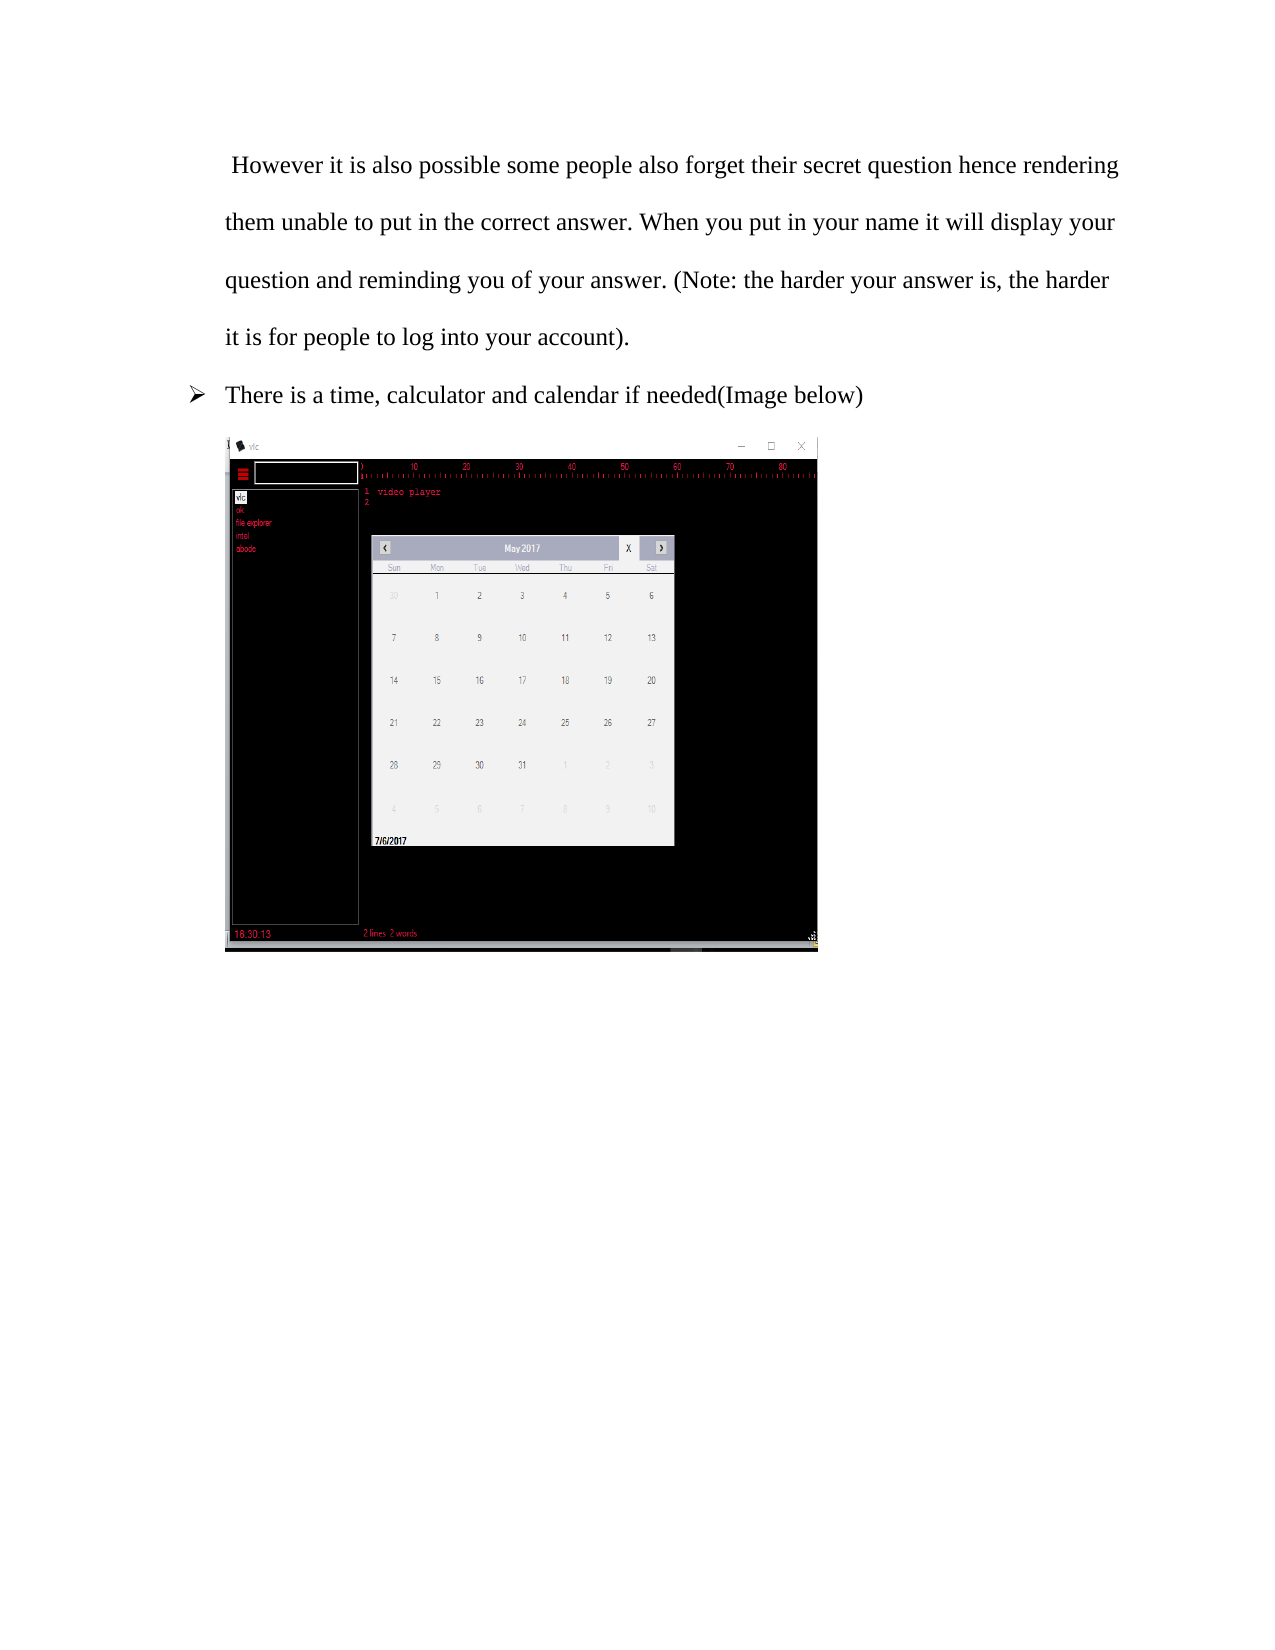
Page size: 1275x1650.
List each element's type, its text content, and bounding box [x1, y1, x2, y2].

picture [225, 437, 818, 952]
list However it is also possible some people also forget their secret question hence rendering them unable to put in the correct answer. When you put in your name it will display your question and reminding you of your answer. (Note: the harder your answer is, the harder it is for people to log into your account). [225, 150, 1125, 351]
list There is a time, calculator and calendar if needed(Image below) [187, 380, 1125, 409]
